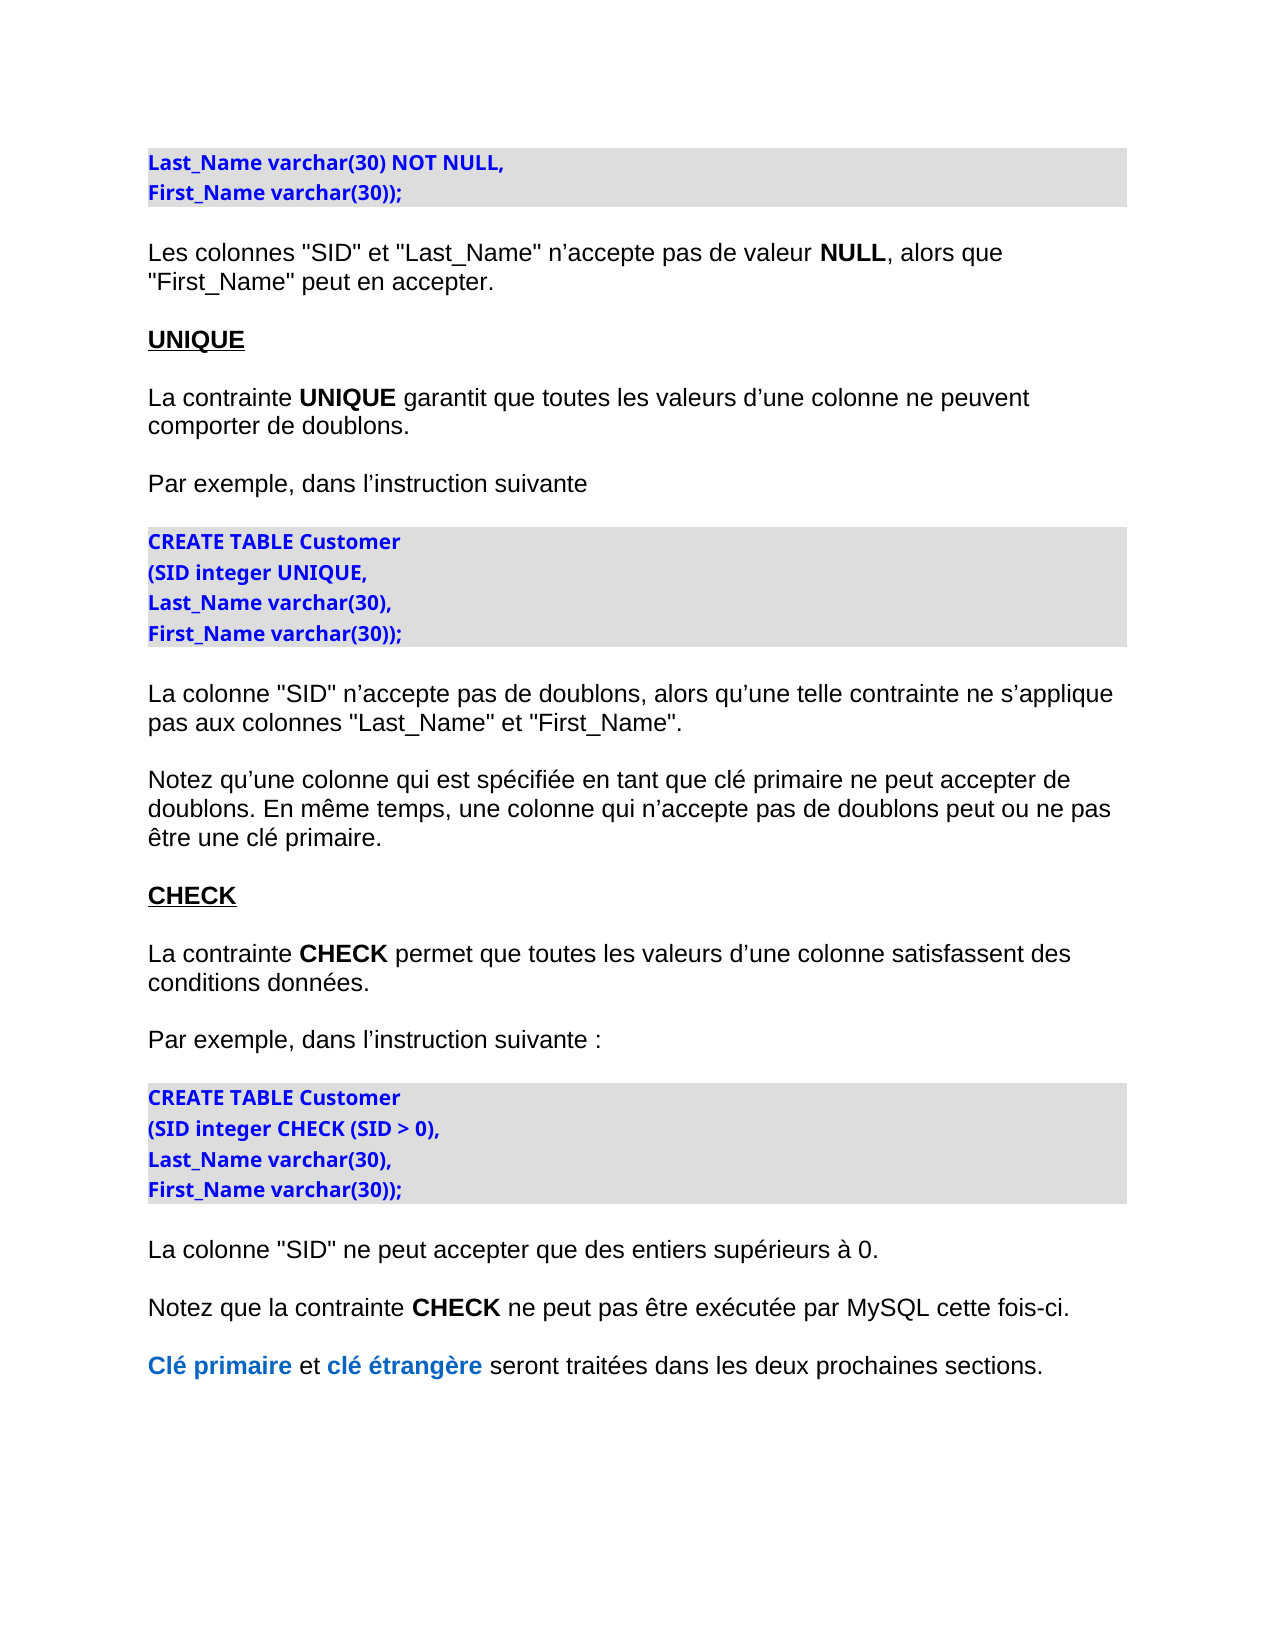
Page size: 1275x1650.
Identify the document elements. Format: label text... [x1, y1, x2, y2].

text Clé primaire et clé étrangère seront traitées dans les deux prochaines sections. [148, 1351, 1127, 1380]
text Notez qu’une colonne qui est spécifiée en tant que clé primaire ne peut accepter de doublons. En même temps, une colonne qui n’accepte pas de doublons peut ou ne pas être une clé primaire. [148, 766, 1127, 852]
text CHECK [148, 881, 1127, 910]
text La colonne "SID" n’accepte pas de doublons, alors qu’une telle contrainte ne s’applique pas aux colonnes "Last_Name" et "First_Name". [148, 679, 1127, 736]
text La colonne "SID" ne peut accepter que des entiers supérieurs à 0. [148, 1235, 1127, 1264]
text Notez que la contrainte CHECK ne peut pas être exécutée par MySQL cette fois-ci. [148, 1293, 1127, 1322]
text UNIQUE [148, 325, 1127, 353]
text Par exemple, dans l’instruction suivante [148, 469, 1127, 498]
text La contrainte CHECK permet que toutes les valeurs d’une colonne satisfassent des conditions données. [148, 939, 1127, 996]
text CREATE TABLE Customer (SID integer CHECK (SID > 0), Last_Name varchar(30), First_Name varchar(30)); [148, 1083, 1127, 1204]
text CREATE TABLE Customer (SID integer UNIQUE, Last_Name varchar(30), First_Name varchar(30)); [148, 527, 1127, 647]
text Par exemple, dans l’instruction suivante : [148, 1026, 1127, 1054]
text La contrainte UNIQUE garantit que toutes les valeurs d’une colonne ne peuvent comporter de doublons. [148, 383, 1127, 440]
text Les colonnes "SID" et "Last_Name" n’accepte pas de valeur NULL, alors que "First_Name" peut en accepter. [148, 238, 1127, 296]
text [148, 148, 1127, 207]
